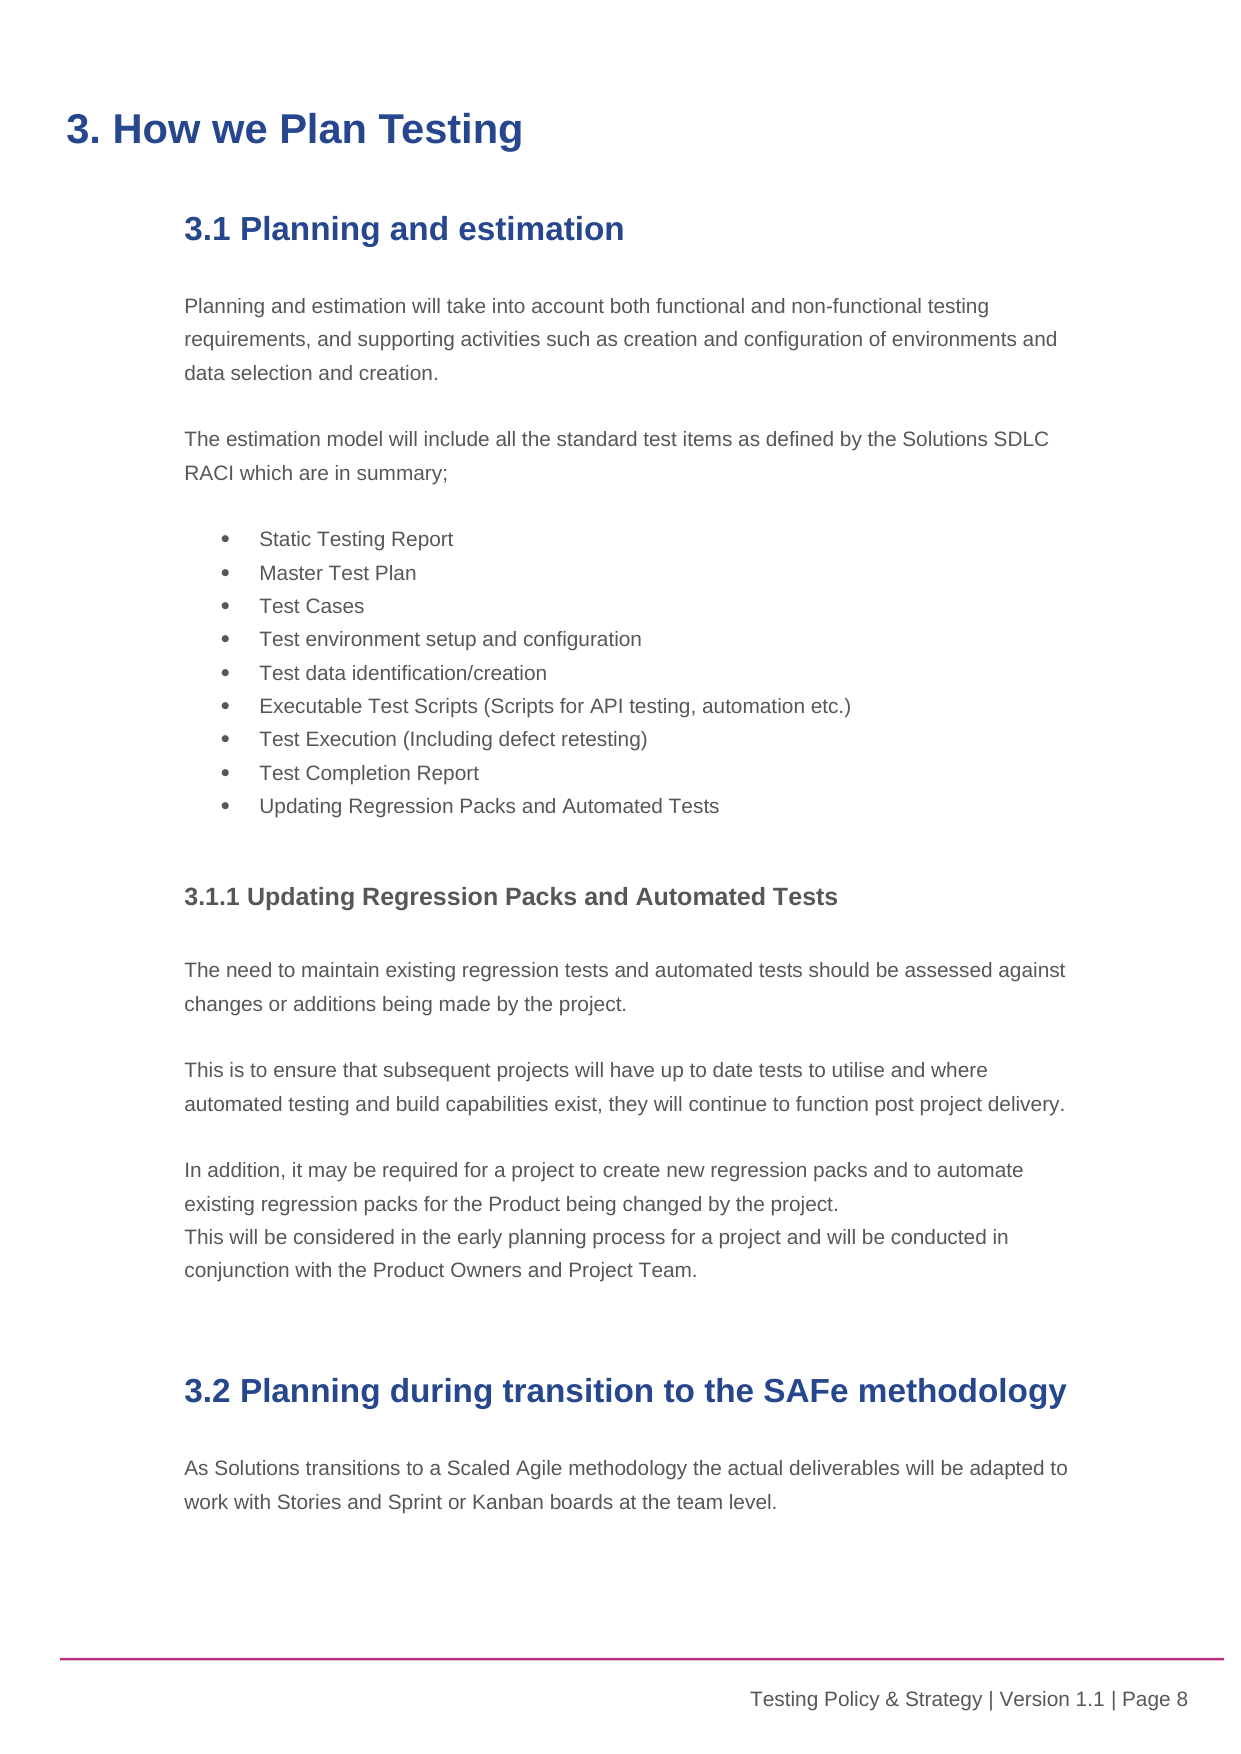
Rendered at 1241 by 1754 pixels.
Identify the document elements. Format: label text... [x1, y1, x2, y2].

list Test Execution (Including defect retesting) [222, 720, 1069, 753]
text This will be considered in the early planning process for a project and will be conducted in conjunction with the Product Owners and Project Team. [184, 1218, 1069, 1284]
list Static Testing Report [222, 520, 1069, 553]
list Test Completion Report [222, 753, 1069, 787]
subtitle Updating Regression Packs and Automated Tests [184, 878, 1069, 912]
text The need to maintain existing regression tests and automated tests should be assessed against changes or additions being made by the project. [184, 951, 1069, 1018]
list Master Test Plan [222, 553, 1069, 587]
list Test environment setup and configuration [222, 620, 1069, 653]
subtitle Planning during transition to the SAFe methodology [184, 1376, 1069, 1409]
text This is to ensure that subsequent projects will have up to date tests to utilise and where automated testing and build capabilities exist, they will continue to function post project delivery. [184, 1051, 1069, 1118]
subtitle Planning and estimation [184, 214, 1069, 247]
list Test Cases [222, 587, 1069, 620]
text In addition, it may be required for a project to create new regression packs and to automate existing regression packs for the Product being changed by the project. [184, 1151, 1069, 1218]
subtitle How we Plan Testing [66, 104, 1188, 152]
list Updating Regression Packs and Automated Tests [222, 787, 1069, 820]
list Executable Test Scripts (Scripts for API testing, automation etc.) [222, 687, 1069, 720]
list Test data identification/creation [222, 653, 1069, 687]
text Planning and estimation will take into account both functional and non-functional testing requirements, and supporting activities such as creation and configuration of environments and data selection and creation. [184, 287, 1069, 387]
text The estimation model will include all the standard test items as defined by the Solutions SDLC RACI which are in summary; [184, 420, 1069, 487]
text As Solutions transitions to a Scaled Agile methodology the actual deliverables will be adapted to work with Stories and Sprint or Kanban boards at the team level. [184, 1449, 1069, 1516]
